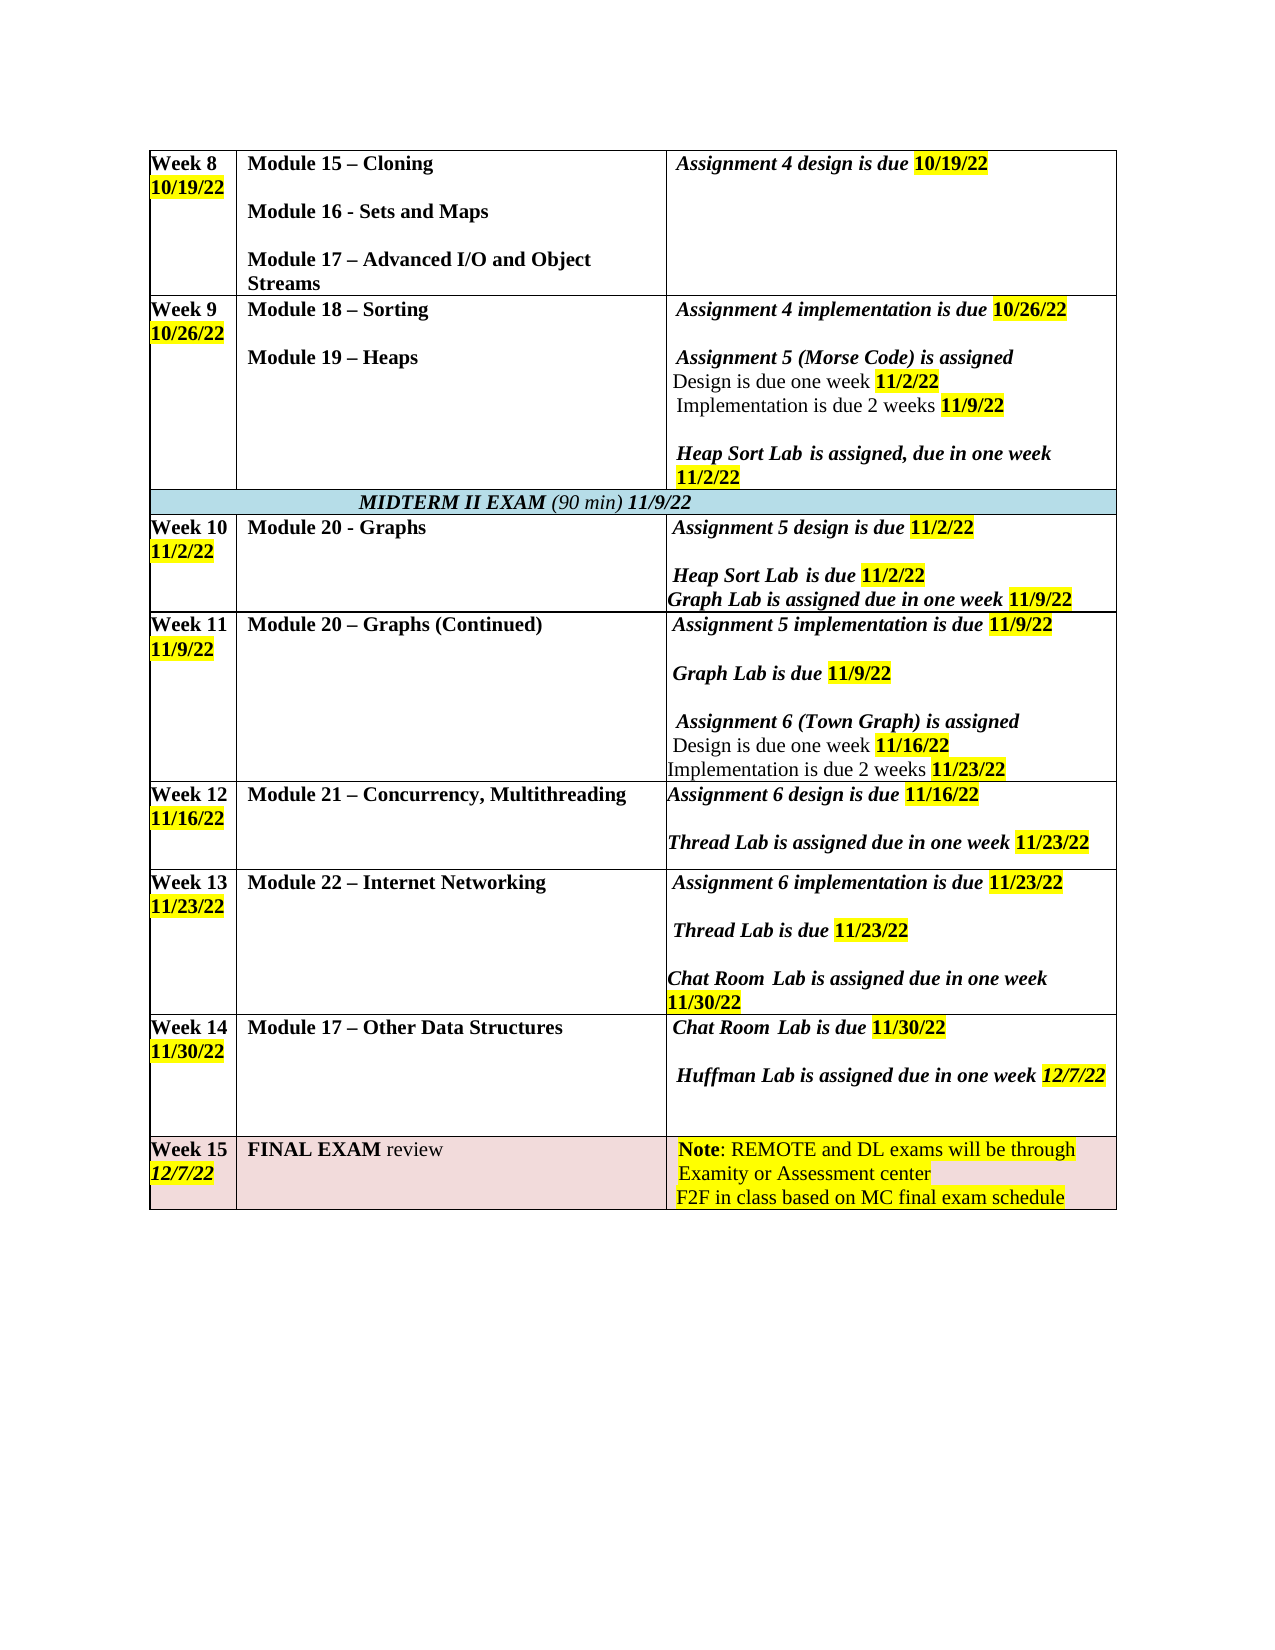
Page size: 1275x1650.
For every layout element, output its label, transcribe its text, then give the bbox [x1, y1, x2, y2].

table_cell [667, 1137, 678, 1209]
table_cell Assignment 6 design is due 11/16/22 Thread Lab is assigned due in one week 11/23/22 [667, 782, 1116, 869]
table_cell Week 8 10/19/22 [151, 151, 236, 295]
table_cell Chat Room Lab is due 11/30/22 Huffman Lab is assigned due in one week 12/7/22 [667, 1015, 1116, 1136]
table_cell Week 13 11/23/22 [151, 870, 236, 1014]
table_cell Week 14 11/30/22 [151, 1015, 236, 1136]
table_cell Assignment 5 implementation is due 11/9/22 Graph Lab is due 11/9/22 Assignment 6 (Town Graph) is assigned Design is due one week 11/16/22 Implementation is due 2 weeks 11/23/22 [667, 613, 1116, 781]
table_cell Week 12 11/16/22 [151, 782, 236, 869]
table_cell Week 15 12/7/22 [151, 1137, 236, 1209]
table_cell Module 17 – Other Data Structures [237, 1015, 666, 1136]
table_cell Note: REMOTE and DL exams will be through Examity or Assessment center F2F in class based on MC final exam schedule [931, 1137, 1116, 1209]
table_cell Module 22 – Internet Networking [237, 870, 666, 1014]
table_cell Assignment 4 implementation is due 10/26/22 Assignment 5 (Morse Code) is assigned Design is due one week 11/2/22 Implementation is due 2 weeks 11/9/22 Heap Sort Lab is assigned, due in one week 11/2/22 [667, 296, 1116, 489]
table_cell FINAL EXAM review [237, 1137, 666, 1209]
table_cell Module 20 – Graphs (Continued) [237, 613, 666, 781]
table_cell Module 18 – Sorting Module 19 – Heaps [237, 296, 666, 489]
table_cell Assignment 5 design is due 11/2/22 Heap Sort Lab is due 11/2/22 Graph Lab is assigned due in one week 11/9/22 [667, 515, 1116, 611]
table_cell Assignment 4 design is due 10/19/22 [667, 151, 1116, 295]
table_cell Module 20 - Graphs [237, 515, 666, 611]
table_cell Module 15 – Cloning Module 16 - Sets and Maps Module 17 – Advanced I/O and Object Streams [237, 151, 666, 295]
table_cell Week 9 10/26/22 [151, 296, 236, 489]
table_cell Assignment 6 implementation is due 11/23/22 Thread Lab is due 11/23/22 Chat Room Lab is assigned due in one week 11/30/22 [667, 870, 1116, 1014]
table_cell Week 10 11/2/22 [151, 515, 236, 611]
table_cell Module 21 – Concurrency, Multithreading [237, 782, 666, 869]
table_cell Week 11 11/9/22 [151, 613, 236, 781]
table_cell MIDTERM II EXAM (90 min) 11/9/22 [151, 490, 1116, 514]
